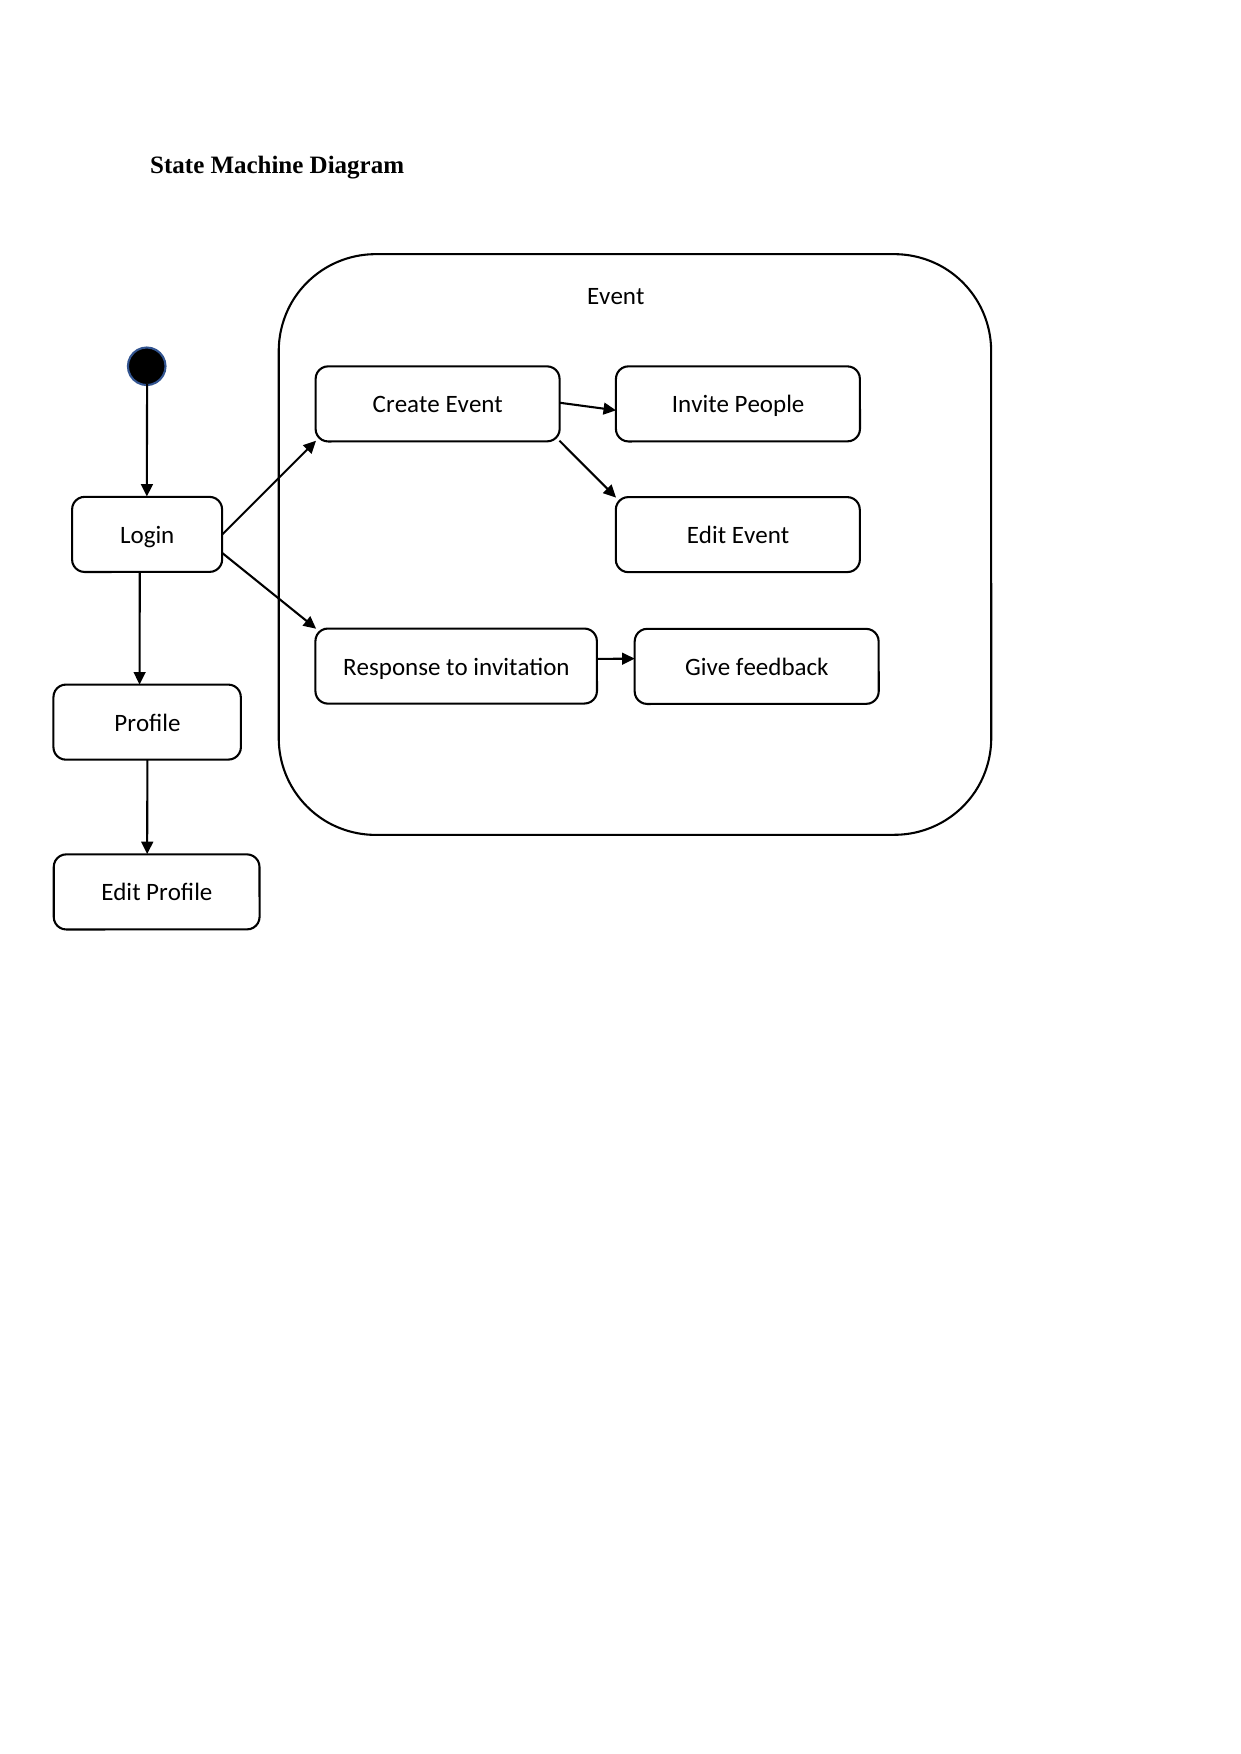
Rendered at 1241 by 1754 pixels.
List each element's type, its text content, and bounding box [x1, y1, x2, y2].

text State Machine Diagram [150, 150, 1090, 179]
